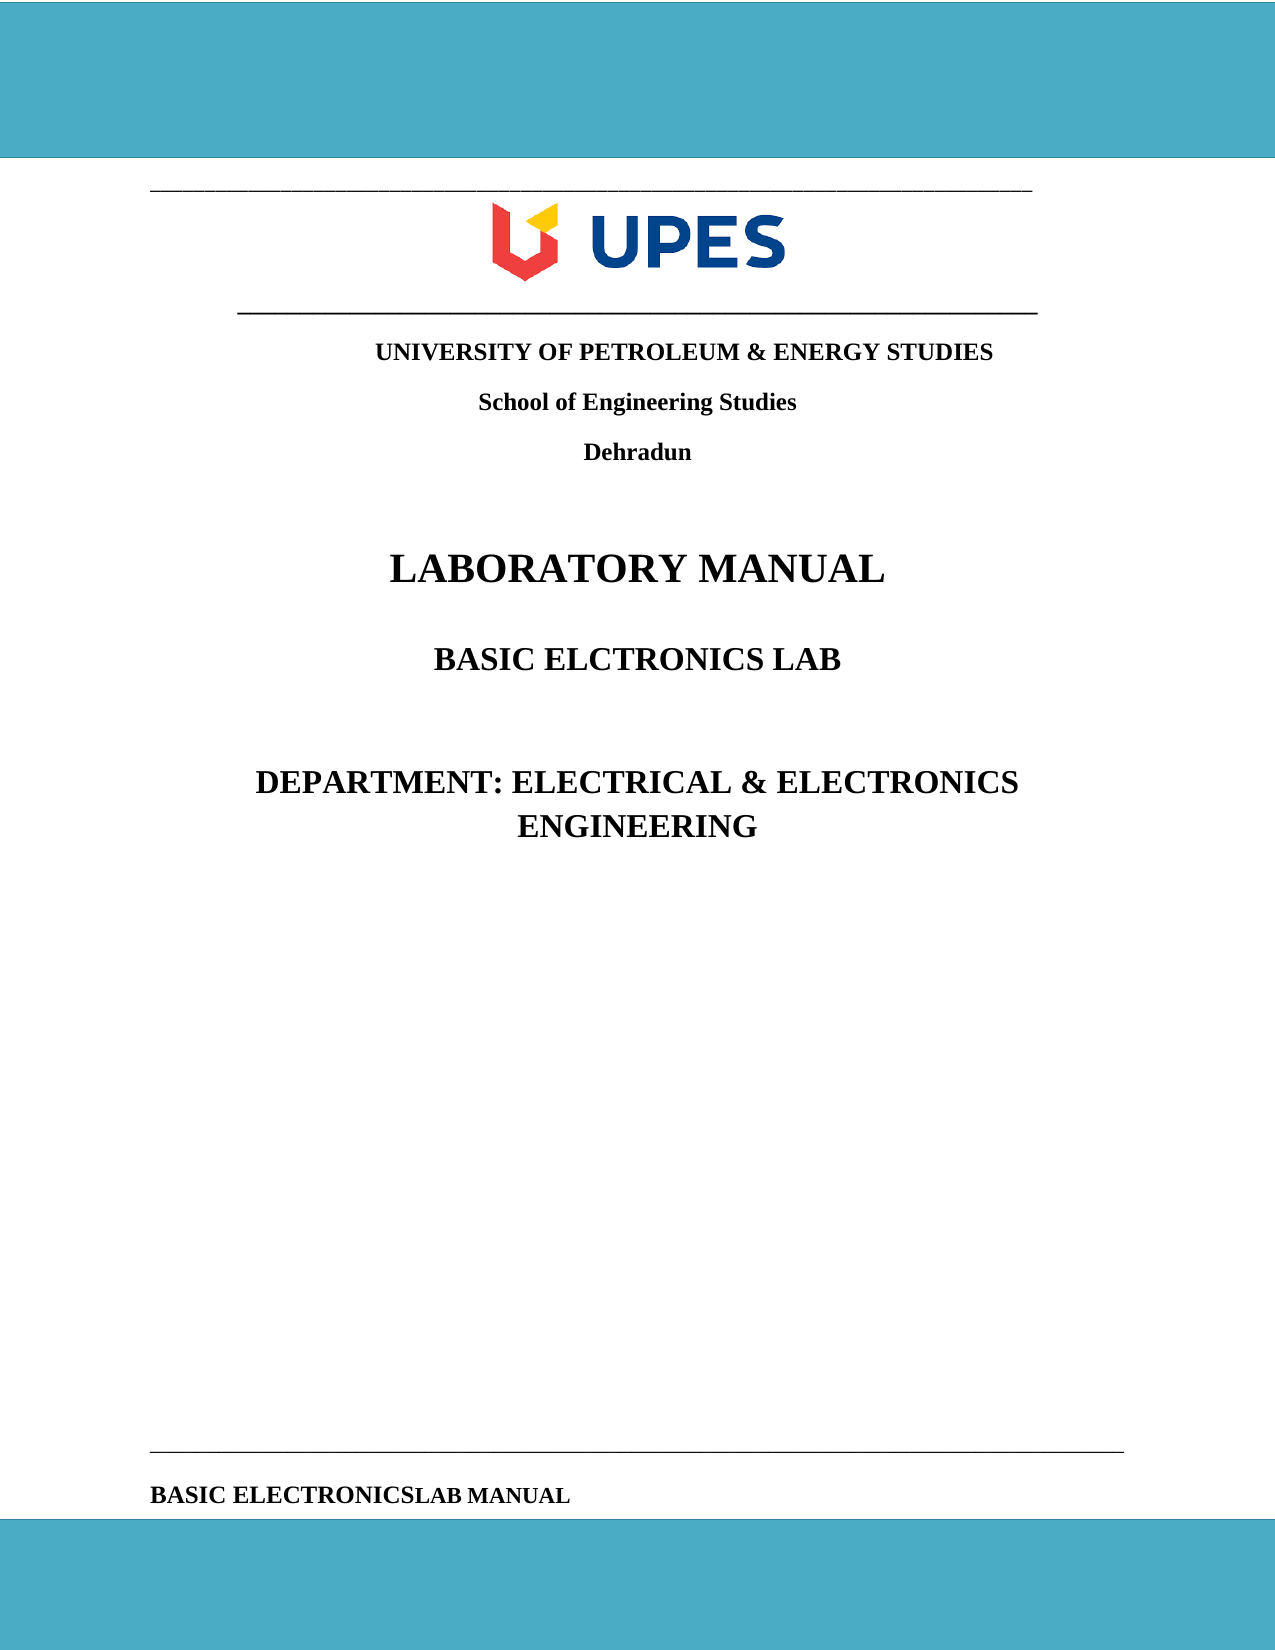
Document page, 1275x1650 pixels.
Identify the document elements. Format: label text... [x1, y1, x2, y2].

text UNIVERSITY OF PETROLEUM & ENERGY STUDIES [300, 337, 1125, 366]
text LABORATORY MANUAL [150, 544, 1125, 592]
text BASIC ELCTRONICS LAB [150, 639, 1125, 678]
text DEPARTMENT: ELECTRICAL & ELECTRONICS ENGINEERING [150, 762, 1125, 844]
text Dehradun [150, 437, 1125, 465]
picture [477, 195, 798, 288]
text ________________________________________________________________ [150, 288, 1125, 317]
text School of Engineering Studies [150, 387, 1125, 416]
